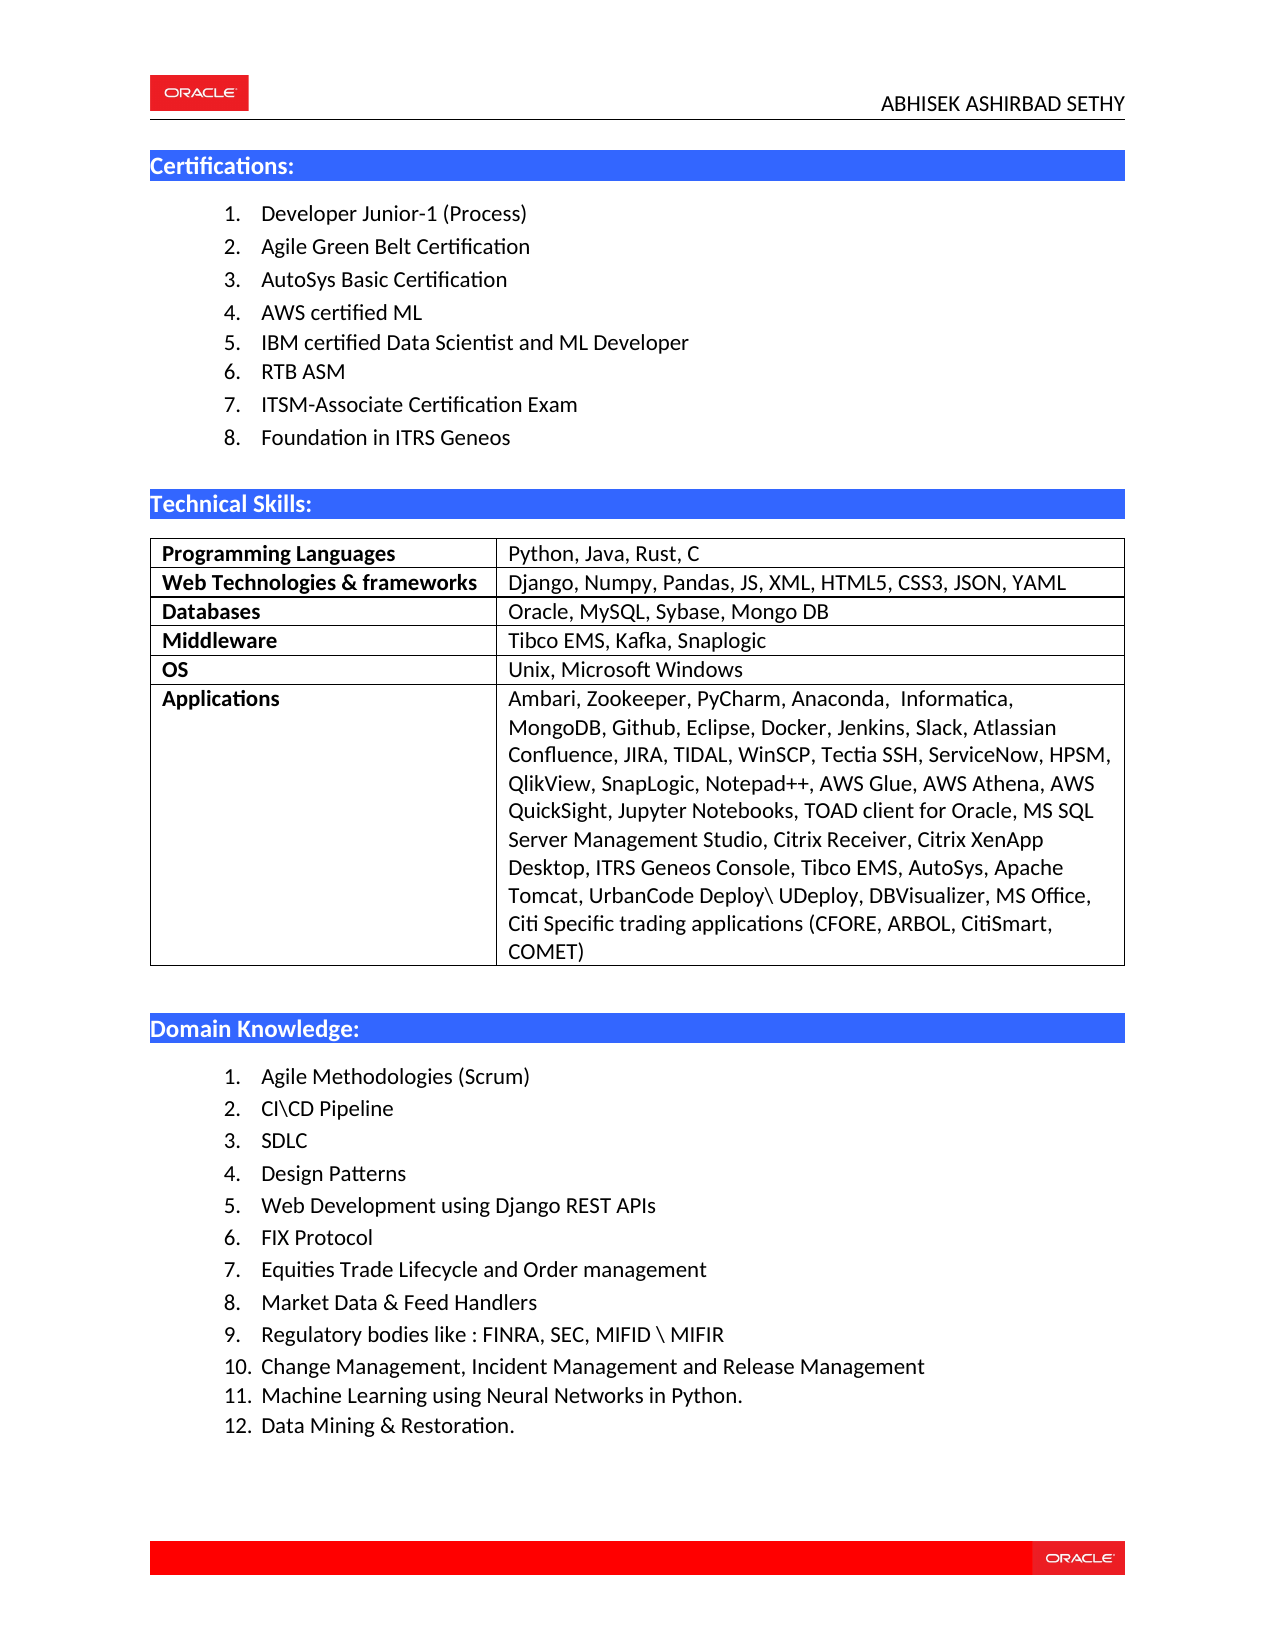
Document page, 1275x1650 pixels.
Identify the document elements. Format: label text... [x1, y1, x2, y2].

picture [150, 75, 249, 111]
table_cell OS [151, 656, 496, 683]
list Agile Methodologies (Scrum) [223, 1062, 1125, 1090]
list Data Mining & Restoration. [223, 1411, 1125, 1439]
picture [1032, 1541, 1125, 1575]
list AWS certified ML [223, 298, 1123, 326]
table_cell Middleware [151, 626, 496, 654]
list IBM certified Data Scientist and ML Developer [223, 328, 1123, 356]
table_cell Ambari, Zookeeper, PyCharm, Anaconda, Informatica, MongoDB, Github, Eclipse, Docker, Jenkins, Slack, Atlassian Confluence, JIRA, TIDAL, WinSCP, Tectia SSH, ServiceNow, HPSM, QlikView, SnapLogic, Notepad++, AWS Glue, AWS Athena, AWS QuickSight, Jupyter Notebooks, TOAD client for Oracle, MS SQL Server Management Studio, Citrix Receiver, Citrix XenApp Desktop, ITRS Geneos Console, Tibco EMS, AutoSys, Apache Tomcat, UrbanCode Deploy\ UDeploy, DBVisualizer, MS Office, Citi Specific trading applications (CFORE, ARBOL, CitiSmart, COMET) [497, 685, 1124, 965]
table_cell Tibco EMS, Kafka, Snaplogic [497, 626, 1124, 654]
list RTB ASM [223, 357, 1123, 385]
text Domain Knowledge: [150, 1013, 1125, 1043]
table_cell Oracle, MySQL, Sybase, Mongo DB [497, 598, 1124, 625]
list Change Management, Incident Management and Release Management [223, 1352, 1125, 1380]
list CI\CD Pipeline [223, 1094, 1125, 1122]
list AutoSys Basic Certification [223, 265, 1123, 293]
list Market Data & Feed Handlers [223, 1288, 1125, 1316]
list Developer Junior-1 (Process) [223, 199, 1123, 228]
list Web Development using Django REST APIs [223, 1191, 1125, 1219]
list FIX Protocol [223, 1223, 1125, 1251]
table_cell Unix, Microsoft Windows [497, 656, 1124, 683]
list ITSM-Associate Certification Exam [223, 390, 1123, 418]
table_cell Databases [151, 598, 496, 625]
list Machine Learning using Neural Networks in Python. [223, 1382, 1125, 1410]
table_cell Django, Numpy, Pandas, JS, XML, HTML5, CSS3, JSON, YAML [497, 568, 1124, 596]
list Design Patterns [223, 1159, 1125, 1187]
list Equities Trade Lifecycle and Order management [223, 1255, 1125, 1283]
list Agile Green Belt Certification [223, 232, 1123, 260]
text Certifications: [150, 150, 1125, 181]
table_cell Applications [151, 685, 496, 965]
table_header Programming Languages [151, 539, 496, 567]
list Foundation in ITRS Geneos [223, 423, 1123, 451]
list SDLC [223, 1127, 1125, 1155]
table_header Python, Java, Rust, C [497, 539, 1124, 567]
table_cell Web Technologies & frameworks [151, 568, 496, 596]
text Technical Skills: [150, 489, 1125, 519]
list Regulatory bodies like : FINRA, SEC, MIFID \ MIFIR [223, 1320, 1125, 1348]
